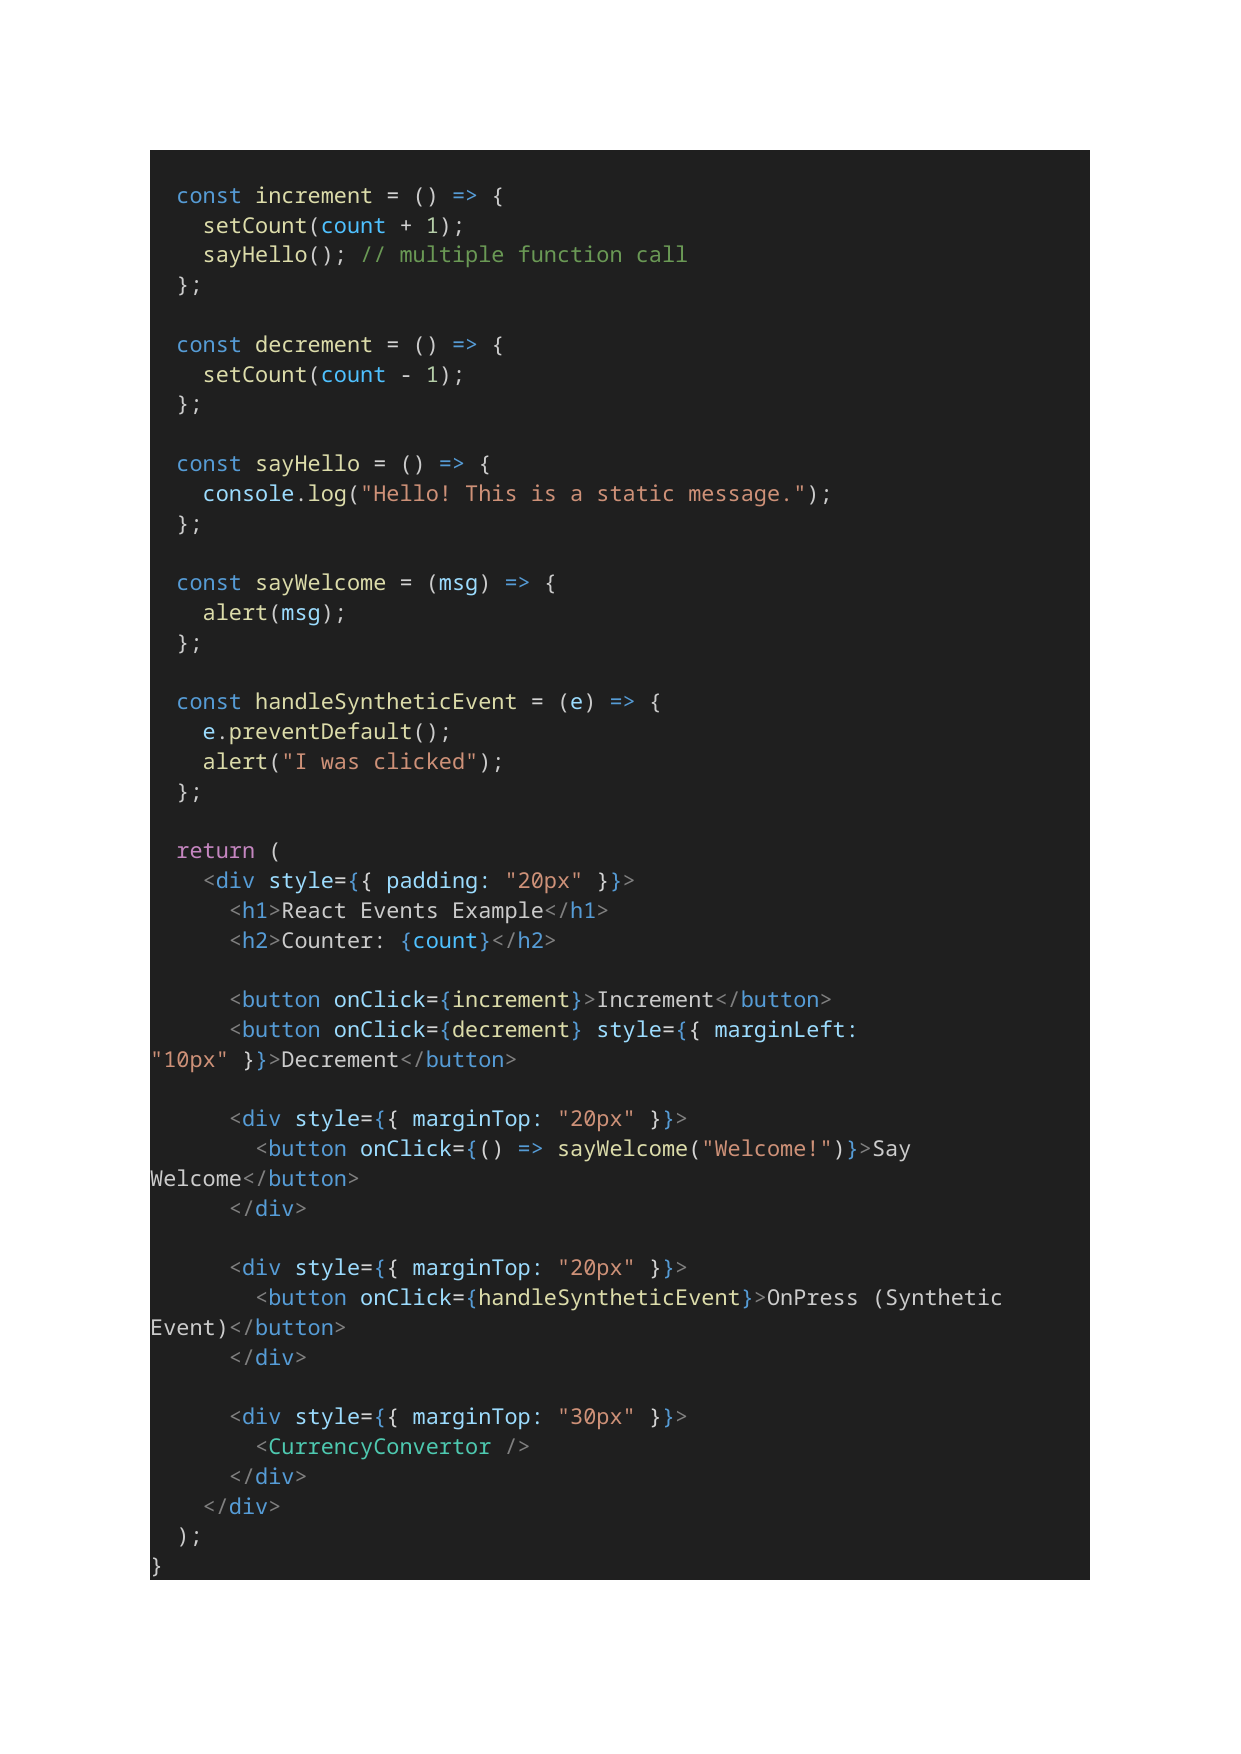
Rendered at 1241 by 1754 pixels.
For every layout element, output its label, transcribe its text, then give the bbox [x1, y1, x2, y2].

text <button onClick={increment}>Increment</button> [150, 984, 1090, 1014]
text const sayWelcome = (msg) => { [150, 567, 1090, 597]
text </div> [150, 1491, 1090, 1520]
text <h1>React Events Example</h1> [150, 895, 1090, 924]
text }; [150, 627, 1090, 656]
text }; [150, 507, 1090, 537]
text const increment = () => { [150, 180, 1090, 209]
text const decrement = () => { [150, 329, 1090, 358]
text }; [150, 269, 1090, 299]
text <div style={{ padding: "20px" }}> [150, 865, 1090, 895]
text <button onClick={handleSyntheticEvent}>OnPress (Synthetic Event)</button> [150, 1282, 1090, 1342]
text const handleSyntheticEvent = (e) => { [150, 686, 1090, 716]
text setCount(count + 1); [150, 209, 1090, 239]
text sayHello(); // multiple function call [150, 239, 1090, 269]
text setCount(count - 1); [150, 358, 1090, 388]
text <div style={{ marginTop: "20px" }}> [150, 1103, 1090, 1133]
text console.log("Hello! This is a static message."); [150, 478, 1090, 507]
text const sayHello = () => { [150, 448, 1090, 478]
text }; [150, 388, 1090, 418]
text <div style={{ marginTop: "30px" }}> [150, 1401, 1090, 1431]
text ); [150, 1520, 1090, 1550]
text alert("I was clicked"); [150, 746, 1090, 776]
text e.preventDefault(); [150, 716, 1090, 746]
text </div> [150, 1193, 1090, 1222]
text return ( [150, 835, 1090, 865]
text <div style={{ marginTop: "20px" }}> [150, 1252, 1090, 1282]
text <h2>Counter: {count}</h2> [150, 924, 1090, 954]
text </div> [150, 1461, 1090, 1491]
text <button onClick={() => sayWelcome("Welcome!")}>Say Welcome</button> [150, 1133, 1090, 1193]
text } [150, 1550, 1090, 1580]
text </div> [150, 1342, 1090, 1371]
text }; [150, 776, 1090, 805]
text <button onClick={decrement} style={{ marginLeft: "10px" }}>Decrement</button> [150, 1014, 1090, 1073]
text alert(msg); [150, 597, 1090, 627]
text <CurrencyConvertor /> [150, 1431, 1090, 1461]
